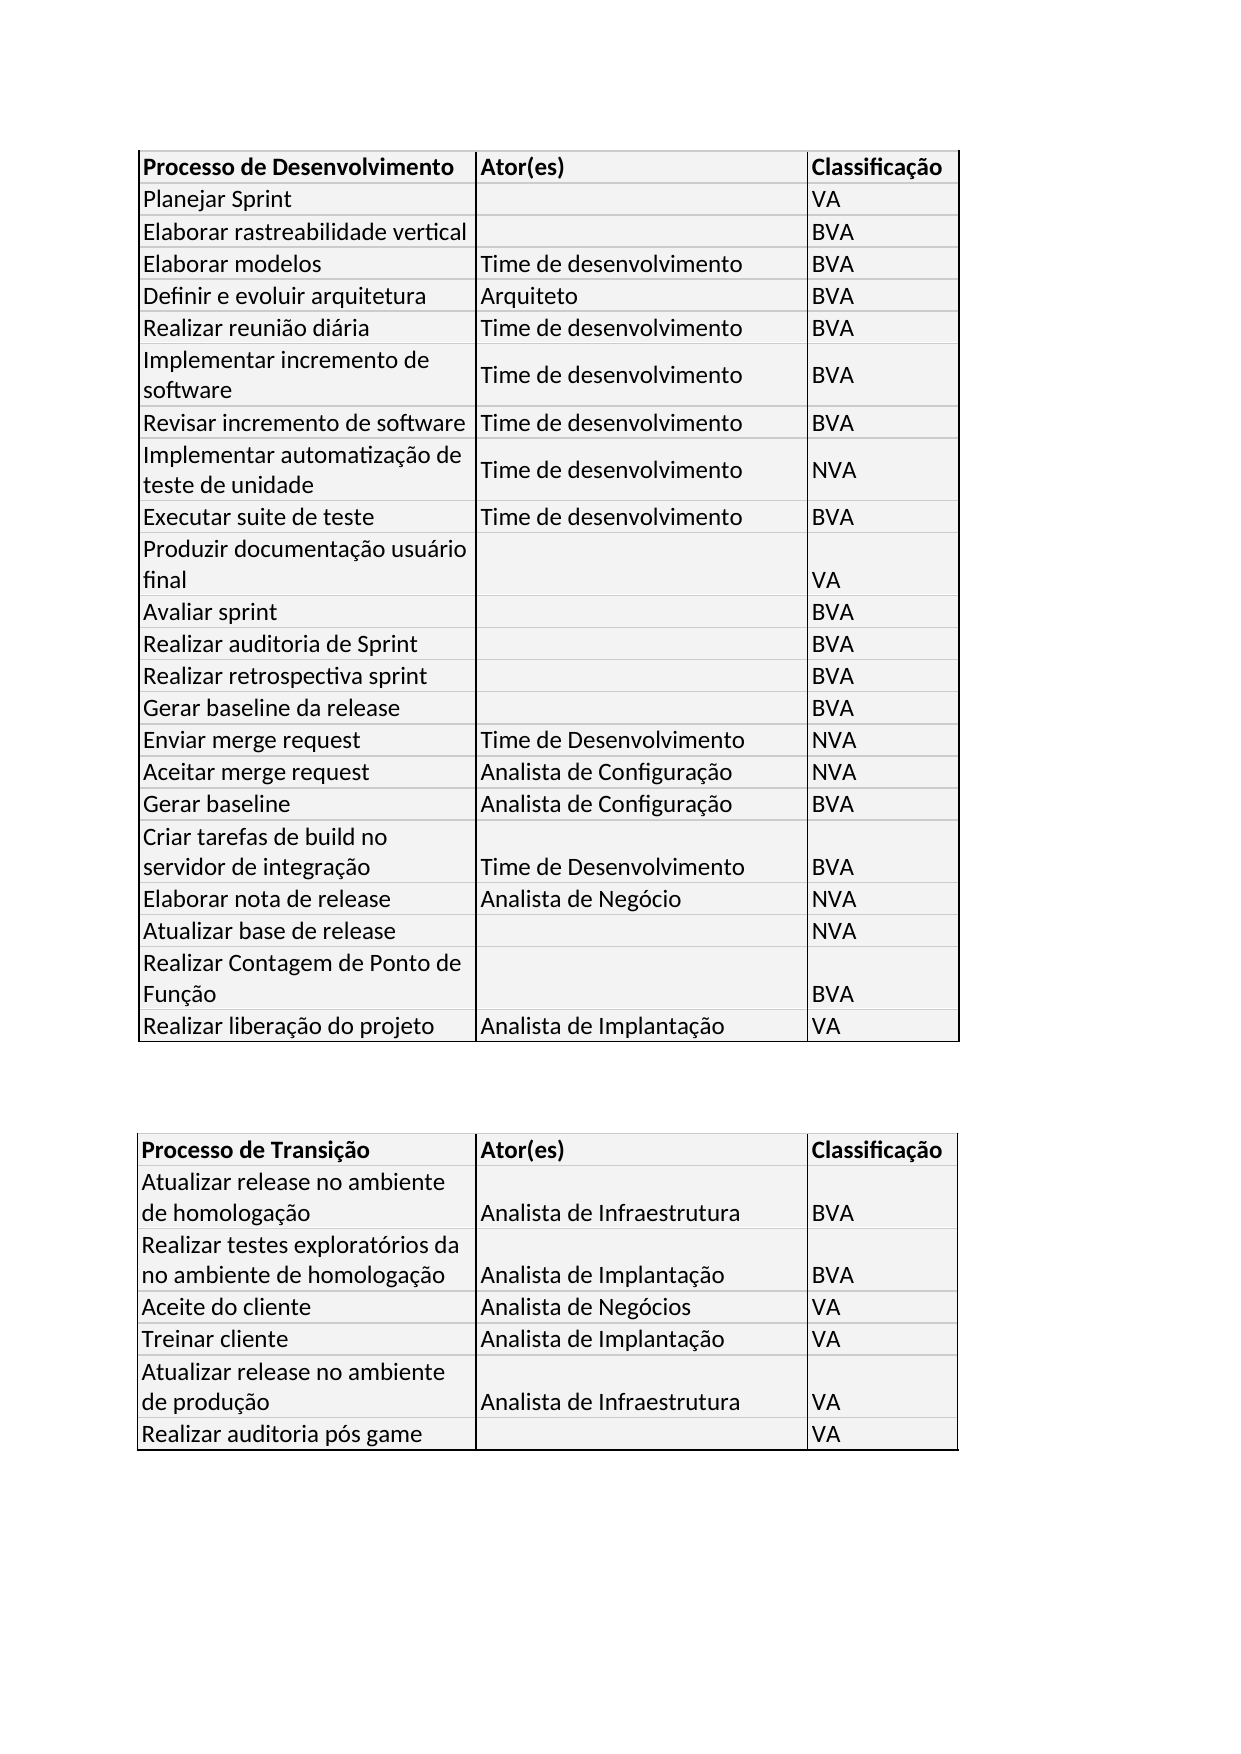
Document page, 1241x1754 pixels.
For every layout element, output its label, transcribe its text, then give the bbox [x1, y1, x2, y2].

table_cell Analista de Infraestrutura [477, 1356, 807, 1417]
table_cell Elaborar rastreabilidade vertical [140, 216, 475, 246]
table_header Processo de Desenvolvimento [140, 152, 475, 182]
table_cell Realizar auditoria de Sprint [140, 628, 475, 659]
table_cell Realizar testes exploratórios da no ambiente de homologação [138, 1229, 475, 1290]
table_cell BVA [808, 501, 958, 532]
table_cell [477, 533, 807, 594]
table_cell BVA [808, 1229, 957, 1290]
table_cell Elaborar modelos [140, 248, 475, 278]
table_cell Revisar incremento de software [140, 407, 475, 437]
table_cell Realizar reunião diária [140, 312, 475, 342]
table_cell [477, 596, 807, 627]
table_cell Definir e evoluir arquitetura [140, 280, 475, 310]
table_cell Atualizar release no ambiente de homologação [138, 1166, 475, 1227]
table_cell NVA [808, 725, 958, 755]
table_cell Time de desenvolvimento [477, 344, 807, 405]
table_cell NVA [808, 883, 958, 914]
table_cell VA [808, 1010, 958, 1041]
table_cell BVA [808, 407, 958, 437]
table_cell Avaliar sprint [140, 596, 475, 627]
table_cell BVA [808, 660, 958, 691]
table_cell VA [808, 184, 958, 214]
table_cell VA [808, 1292, 957, 1322]
table_header Classificação [808, 1134, 957, 1165]
table_cell Analista de Configuração [477, 789, 807, 819]
table_cell BVA [808, 692, 958, 723]
table_cell Realizar auditoria pós game [138, 1418, 475, 1449]
table_cell Analista de Implantação [477, 1229, 807, 1290]
table_cell Produzir documentação usuário final [140, 533, 475, 594]
table_cell Gerar baseline [140, 789, 475, 819]
table_cell [477, 915, 807, 946]
table_cell Time de desenvolvimento [477, 407, 807, 437]
table_cell Realizar Contagem de Ponto de Função [140, 947, 475, 1008]
table_cell BVA [808, 628, 958, 659]
table_cell Implementar incremento de software [140, 344, 475, 405]
table_cell NVA [808, 439, 958, 500]
table_cell VA [808, 533, 958, 594]
table_cell Time de desenvolvimento [477, 248, 807, 278]
table_cell BVA [808, 596, 958, 627]
table_cell Time de desenvolvimento [477, 439, 807, 500]
table_cell Enviar merge request [140, 725, 475, 755]
table_cell Treinar cliente [138, 1324, 475, 1354]
table_cell Arquiteto [477, 280, 807, 310]
table_cell Planejar Sprint [140, 184, 475, 214]
table_header Ator(es) [477, 152, 807, 182]
table_cell BVA [808, 216, 958, 246]
table_cell [477, 628, 807, 659]
table_cell Realizar liberação do projeto [140, 1010, 475, 1041]
table_cell VA [808, 1324, 957, 1354]
table_header Classificação [808, 152, 958, 182]
table_cell Criar tarefas de build no servidor de integração [140, 821, 475, 882]
table_header Ator(es) [477, 1134, 807, 1165]
table_cell [477, 184, 807, 214]
table_cell Analista de Implantação [477, 1010, 807, 1041]
table_cell Time de Desenvolvimento [477, 725, 807, 755]
table_cell [477, 1418, 807, 1449]
table_cell [477, 947, 807, 1008]
table_cell Analista de Infraestrutura [477, 1166, 807, 1227]
table_cell Realizar retrospectiva sprint [140, 660, 475, 691]
table_cell BVA [808, 344, 958, 405]
table_cell BVA [808, 280, 958, 310]
table_cell Elaborar nota de release [140, 883, 475, 914]
table_header Processo de Transição [138, 1134, 475, 1165]
table_cell BVA [808, 821, 958, 882]
table_cell NVA [808, 915, 958, 946]
table_cell Atualizar base de release [140, 915, 475, 946]
table_cell Executar suite de teste [140, 501, 475, 532]
table_cell Analista de Configuração [477, 757, 807, 787]
table_cell BVA [808, 947, 958, 1008]
table_cell Implementar automatização de teste de unidade [140, 439, 475, 500]
table_cell Analista de Negócio [477, 883, 807, 914]
table_cell BVA [808, 248, 958, 278]
table_cell Analista de Negócios [477, 1292, 807, 1322]
table_cell VA [808, 1356, 957, 1417]
table_cell BVA [808, 1166, 957, 1227]
table_cell [477, 660, 807, 691]
table_cell [477, 692, 807, 723]
table_cell Analista de Implantação [477, 1324, 807, 1354]
table_cell Time de desenvolvimento [477, 501, 807, 532]
table_cell Aceite do cliente [138, 1292, 475, 1322]
table_cell Time de Desenvolvimento [477, 821, 807, 882]
table_cell Aceitar merge request [140, 757, 475, 787]
table_cell NVA [808, 757, 958, 787]
table_cell VA [808, 1418, 957, 1449]
table_cell BVA [808, 789, 958, 819]
table_cell Time de desenvolvimento [477, 312, 807, 342]
table_cell [477, 216, 807, 246]
table_cell Gerar baseline da release [140, 692, 475, 723]
table_cell BVA [808, 312, 958, 342]
table_cell Atualizar release no ambiente de produção [138, 1356, 475, 1417]
